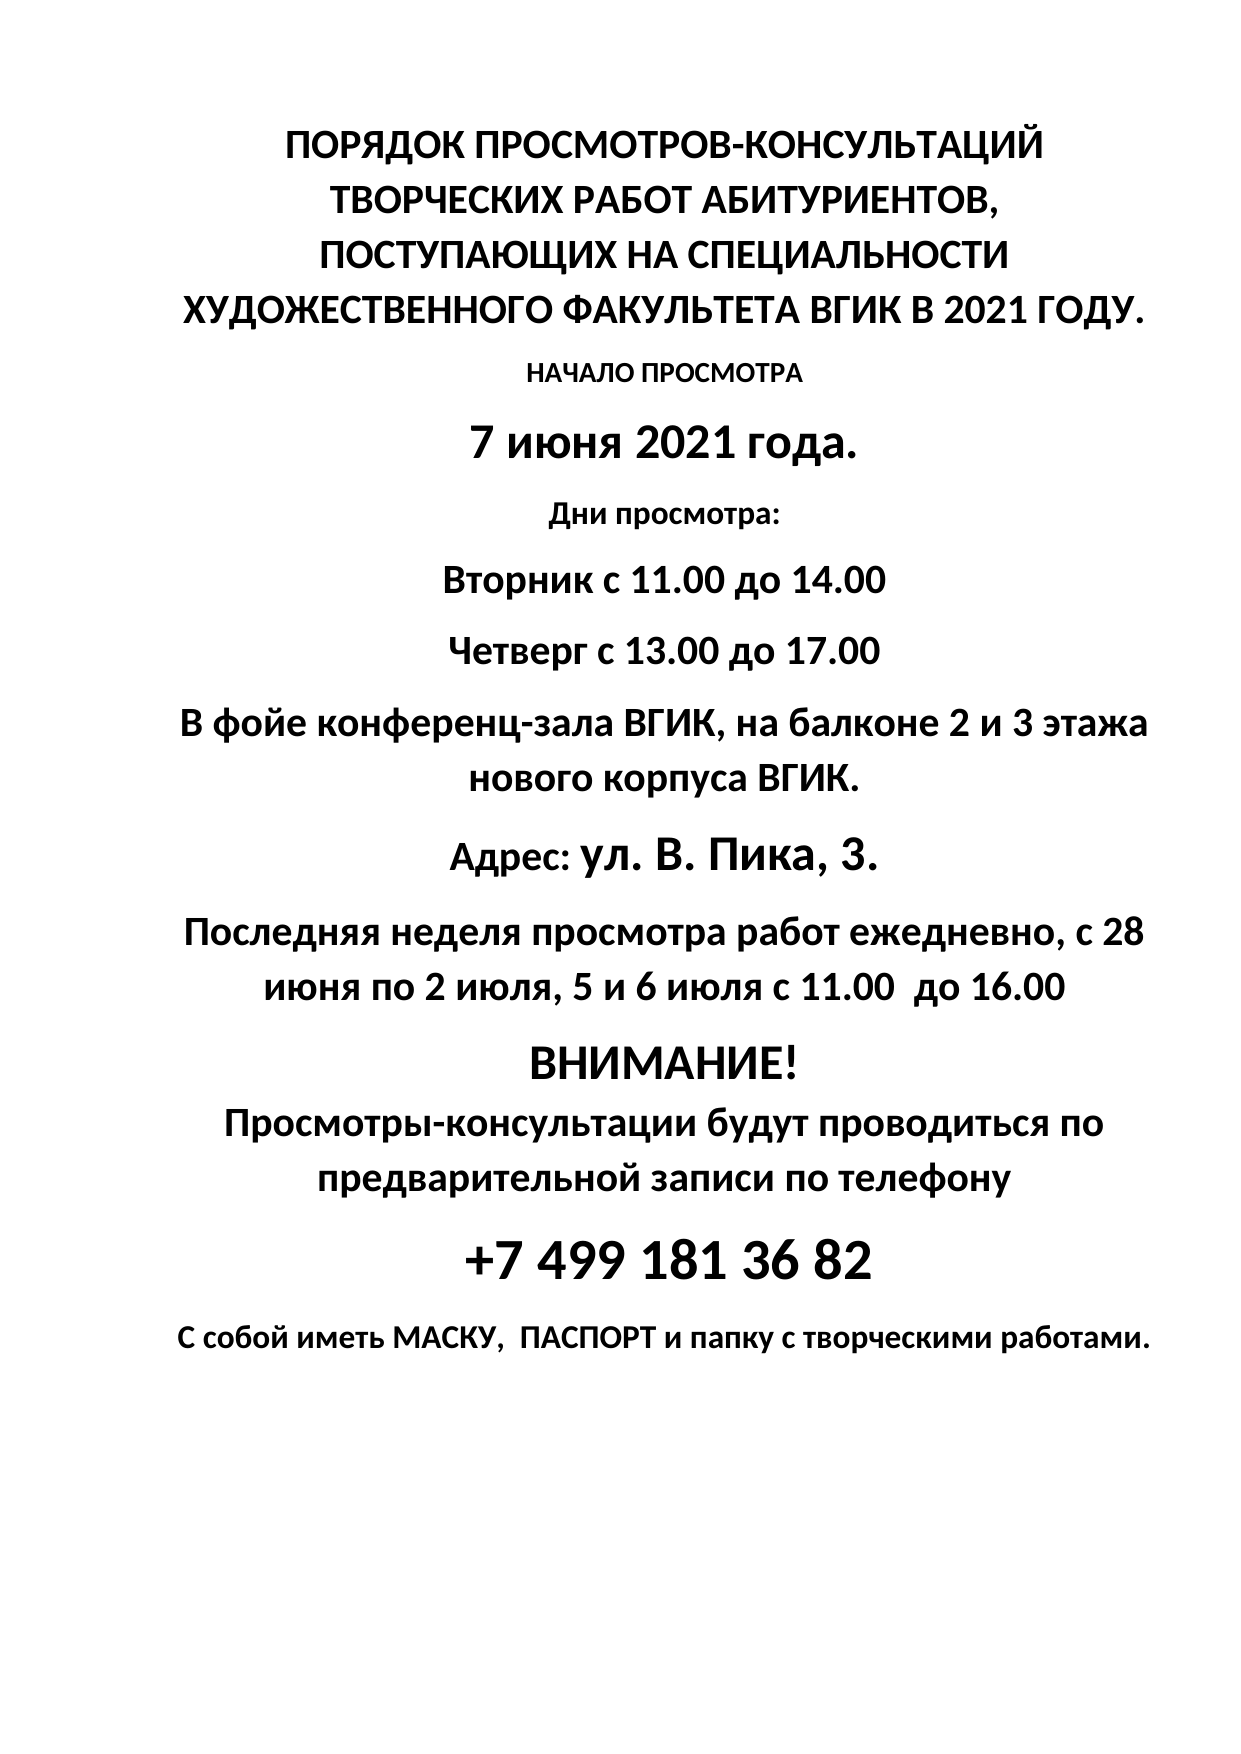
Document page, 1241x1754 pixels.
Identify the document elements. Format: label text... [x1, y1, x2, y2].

text +7 499 181 36 82 [177, 1223, 1152, 1294]
text ВНИМАНИЕ! Просмотры-консультации будут проводиться по предварительной записи по телефону [177, 1031, 1152, 1202]
text С собой иметь МАСКУ, ПАСПОРТ и папку с творческими работами. [177, 1316, 1152, 1357]
text Дни просмотра: [177, 492, 1152, 533]
text Четверг с 13.00 до 17.00 [177, 624, 1152, 675]
text 7 июня 2021 года. [177, 409, 1152, 471]
text ПОРЯДОК ПРОСМОТРОВ-КОНСУЛЬТАЦИЙ ТВОРЧЕСКИХ РАБОТ АБИТУРИЕНТОВ, ПОСТУПАЮЩИХ НА СПЕЦИАЛЬНОСТИ ХУДОЖЕСТВЕННОГО ФАКУЛЬТЕТА ВГИК В 2021 ГОДУ. [177, 118, 1152, 334]
text Адрес: ул. В. Пика, 3. [177, 822, 1152, 883]
text НАЧАЛО ПРОСМОТРА [177, 354, 1152, 390]
text Последняя неделя просмотра работ ежедневно, с 28 июня по 2 июля, 5 и 6 июля с 11.00 до 16.00 [177, 905, 1152, 1010]
text Вторник с 11.00 до 14.00 [177, 553, 1152, 603]
text В фойе конференц-зала ВГИК, на балконе 2 и 3 этажа нового корпуса ВГИК. [177, 696, 1152, 801]
